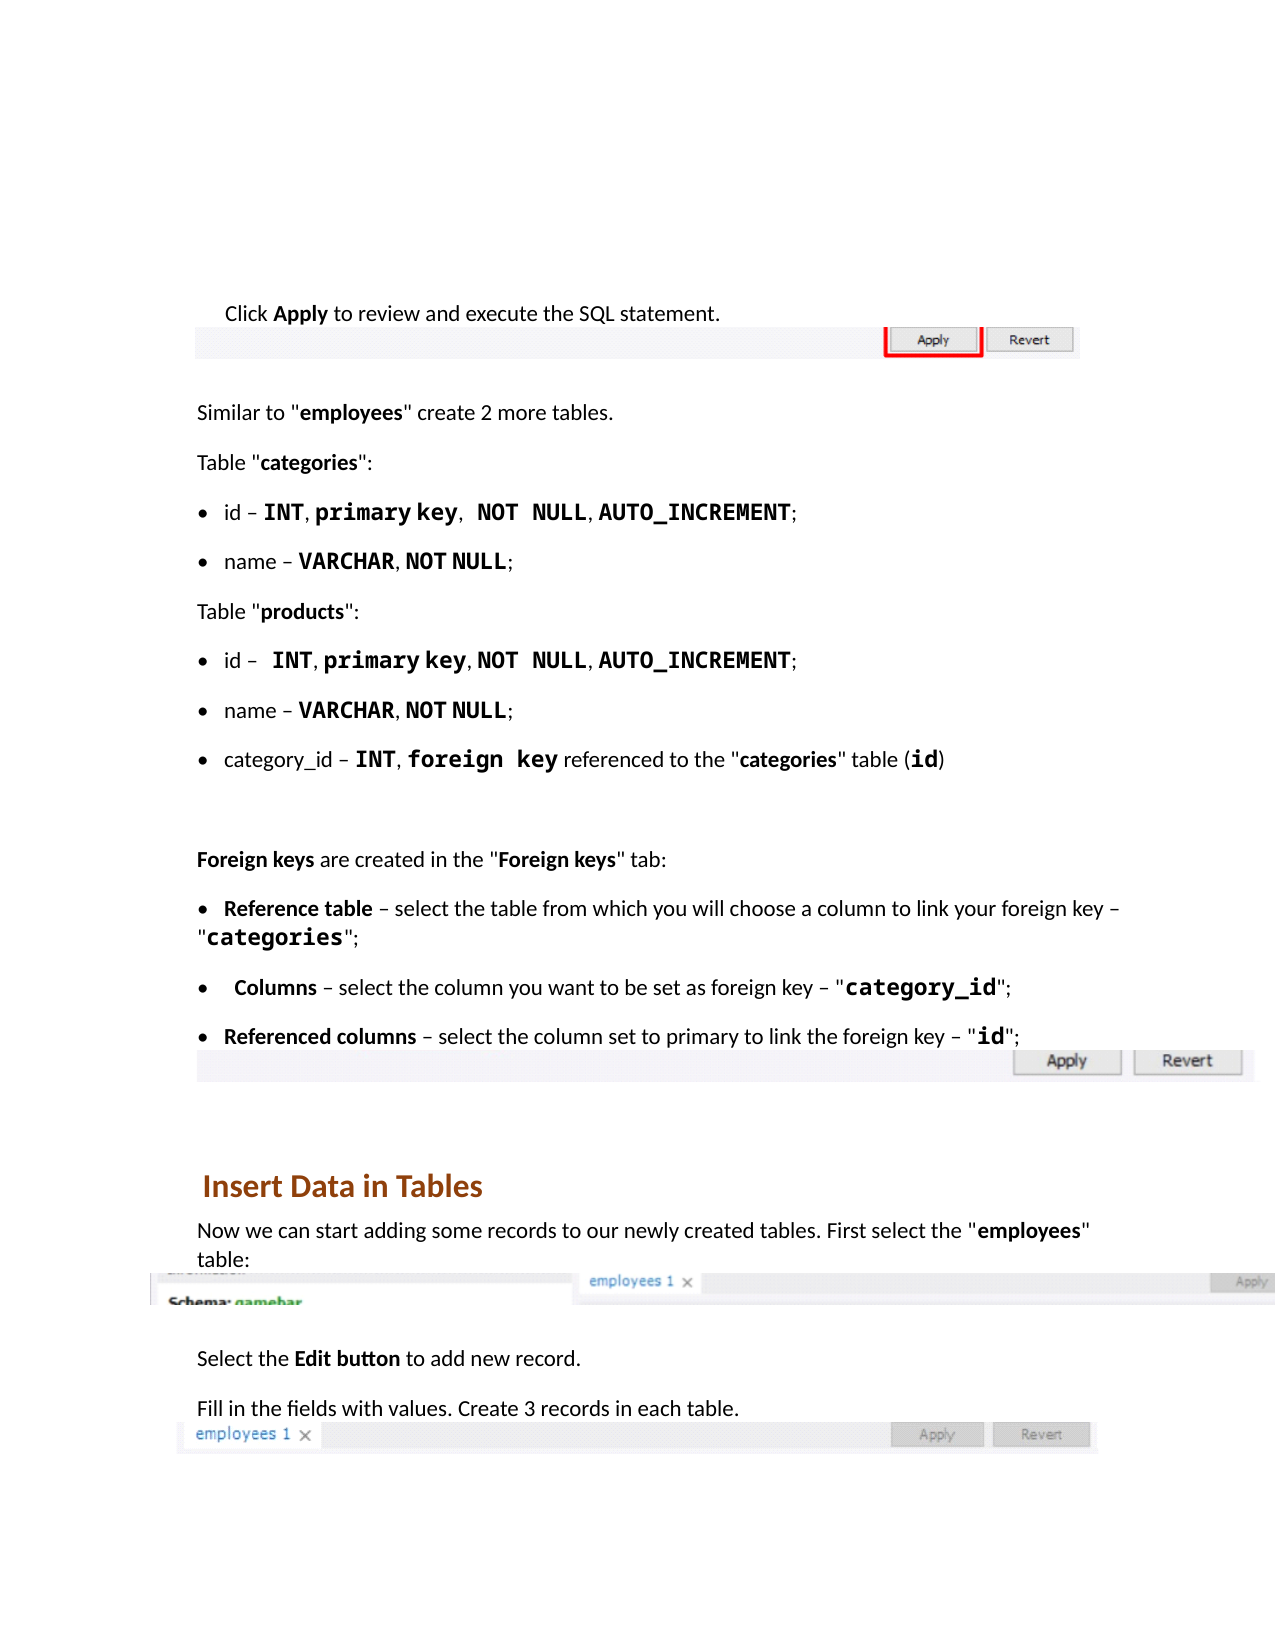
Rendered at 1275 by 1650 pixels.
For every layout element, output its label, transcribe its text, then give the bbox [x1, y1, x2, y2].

text • category_id – INT, foreign key referenced to the "categories" table (id) [150, 745, 1125, 774]
text Similar to "employees" create 2 more tables. [150, 398, 1125, 427]
text • Reference table – select the table from which you will choose a column to link your foreign key – "categories"; [197, 894, 1125, 951]
text Select the Edit button to add new record. [197, 1344, 1125, 1372]
text Table "products": [150, 596, 1125, 625]
list Columns – select the column you want to be set as foreign key – "category_id"; [197, 972, 1125, 1001]
text Click Apply to review and execute the SQL statement. [150, 299, 1125, 327]
text • id – INT, primary key, NOT NULL, AUTO_INCREMENT; [150, 646, 1125, 674]
text Fill in the fields with values. Create 3 records in each table. [197, 1393, 1125, 1422]
text Insert Data in Tables [150, 1174, 1125, 1203]
text • id – INT, primary key, NOT NULL, AUTO_INCREMENT; [150, 497, 1125, 526]
text Table "categories": [150, 447, 1125, 476]
text • Referenced columns – select the column set to primary to link the foreign key – "id"; [150, 1022, 1125, 1050]
text • name – VARCHAR, NOT NULL; [150, 695, 1125, 724]
text Now we can start adding some records to our newly created tables. First select the "employees" table: [197, 1216, 1125, 1273]
text • name – VARCHAR, NOT NULL; [150, 547, 1125, 575]
text Foreign keys are created in the "Foreign keys" tab: [150, 844, 1125, 873]
